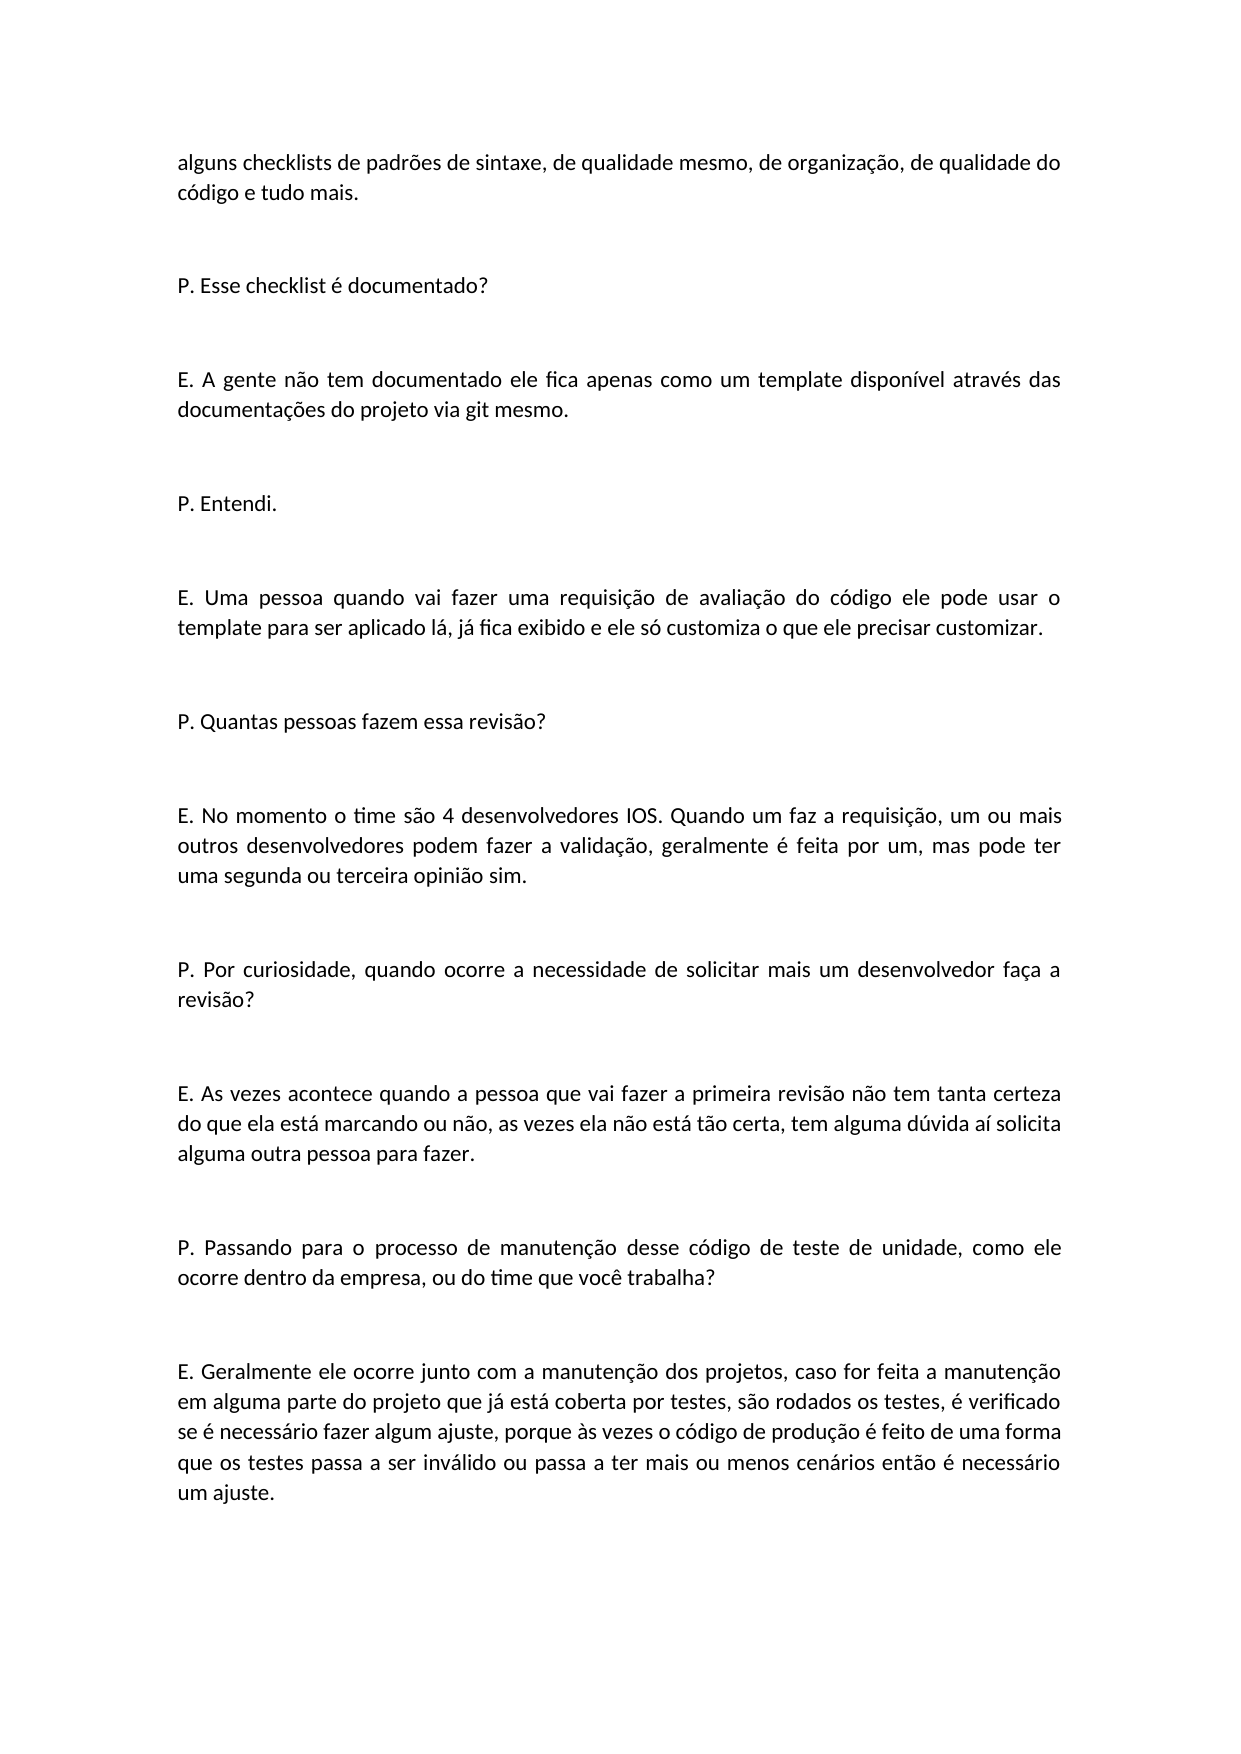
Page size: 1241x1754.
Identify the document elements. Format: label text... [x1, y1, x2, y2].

text E. Uma pessoa quando vai fazer uma requisição de avaliação do código ele pode usar o template para ser aplicado lá, já fica exibido e ele só customiza o que ele precisar customizar. [177, 583, 1063, 641]
text P. Quantas pessoas fazem essa revisão? [177, 707, 1063, 735]
text P. Esse checklist é documentado? [177, 272, 1063, 299]
text E. Geralmente ele ocorre junto com a manutenção dos projetos, caso for feita a manutenção em alguma parte do projeto que já está coberta por testes, são rodados os testes, é verificado se é necessário fazer algum ajuste, porque às vezes o código de produção é feito de uma forma que os testes passa a ser inválido ou passa a ter mais ou menos cenários então é necessário um ajuste. [177, 1357, 1063, 1506]
text E. No momento o time são 4 desenvolvedores IOS. Quando um faz a requisição, um ou mais outros desenvolvedores podem fazer a validação, geralmente é feita por um, mas pode ter uma segunda ou terceira opinião sim. [177, 801, 1063, 889]
text P. Passando para o processo de manutenção desse código de teste de unidade, como ele ocorre dentro da empresa, ou do time que você trabalha? [177, 1233, 1063, 1291]
text P. Por curiosidade, quando ocorre a necessidade de solicitar mais um desenvolvedor faça a revisão? [177, 955, 1063, 1013]
text P. Entendi. [177, 489, 1063, 517]
text E. As vezes acontece quando a pessoa que vai fazer a primeira revisão não tem tanta certeza do que ela está marcando ou não, as vezes ela não está tão certa, tem alguma dúvida aí solicita alguma outra pessoa para fazer. [177, 1079, 1063, 1167]
text E. A gente não tem documentado ele fica apenas como um template disponível através das documentações do projeto via git mesmo. [177, 365, 1063, 423]
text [177, 148, 1063, 206]
